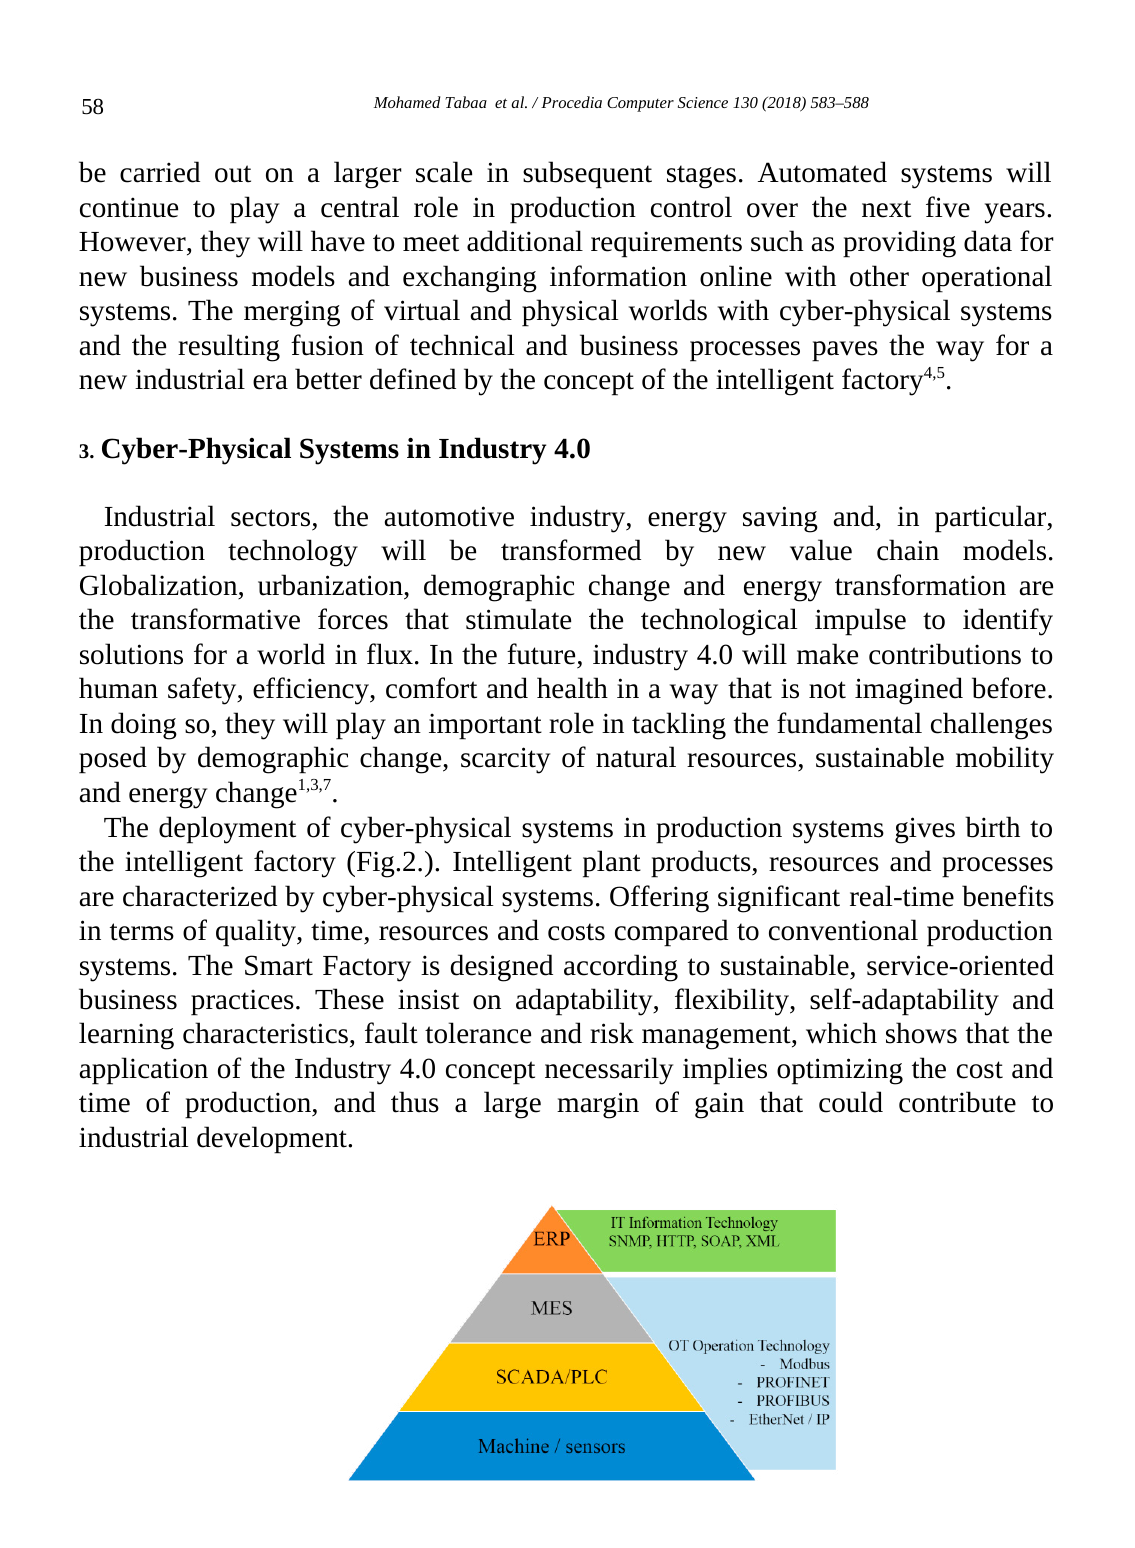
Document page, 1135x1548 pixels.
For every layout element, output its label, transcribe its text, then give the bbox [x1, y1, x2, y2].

text be carried out on a larger scale in subsequent stages. Automated systems will continue to play a central role in production control over the next five years. However, they will have to meet additional requirements such as providing data for new business models and exchanging information online with other operational systems. The merging of virtual and physical worlds with cyber-physical systems and the resulting fusion of technical and business processes paves the way for a new industrial era better defined by the concept of the intelligent factory4,5. [79, 156, 1053, 396]
picture [346, 1204, 839, 1481]
text Industrial sectors, the automotive industry, energy saving and, in particular, production technology will be transformed by new value chain models. Globalization, urbanization, demographic change and energy transformation are the transformative forces that stimulate the technological impulse to identify solutions for a world in flux. In the future, industry 4.0 will make contributions to human safety, efficiency, comfort and health in a way that is not imagined before. In doing so, they will play an important role in tackling the fundamental challenges posed by demographic change, scarcity of natural resources, sustainable mobility and energy change1,3,7. [79, 499, 1054, 808]
subtitle Cyber-Physical Systems in Industry 4.0 [79, 431, 1070, 464]
text The deployment of cyber-physical systems in production systems gives birth to the intelligent factory (Fig.2.). Intelligent plant products, resources and processes are characterized by cyber-physical systems. Offering significant real-time benefits in terms of quality, time, resources and costs compared to conventional production systems. The Smart Factory is designed according to sustainable, service-oriented business practices. These insist on adaptability, flexibility, self-adaptability and learning characteristics, fault tolerance and risk management, which shows that the application of the Industry 4.0 concept necessarily implies optimizing the cost and time of production, and thus a large margin of gain that could contribute to industrial development. [79, 810, 1054, 1153]
